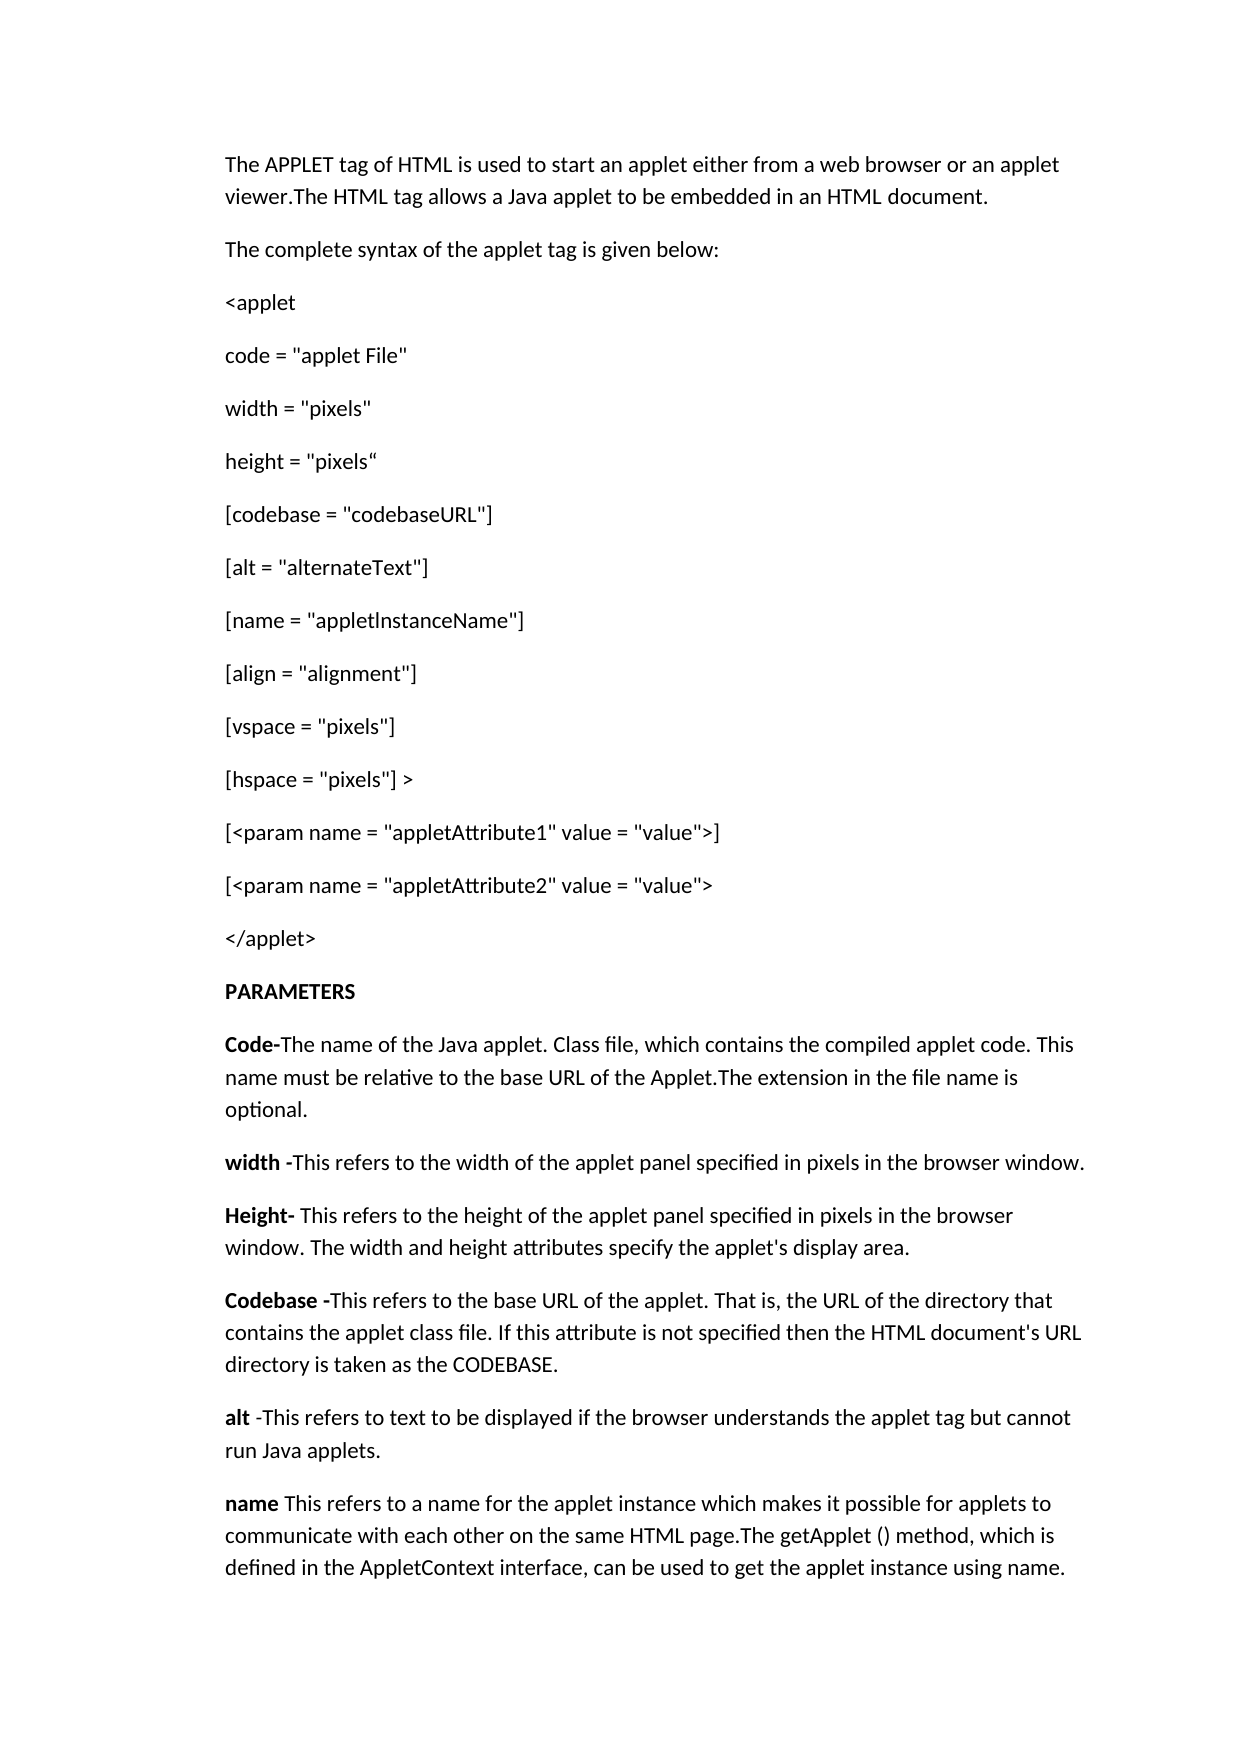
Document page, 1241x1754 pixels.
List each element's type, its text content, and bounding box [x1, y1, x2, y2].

text alt -This refers to text to be displayed if the browser understands the applet tag but cannot run Java applets. [225, 1403, 1090, 1464]
text code = "applet File" [225, 341, 1090, 369]
text Height- This refers to the height of the applet panel specified in pixels in the browser window. The width and height attributes specify the applet's display area. [225, 1201, 1090, 1261]
text Code-The name of the Java applet. Class file, which contains the compiled applet code. This name must be relative to the base URL of the Applet.The extension in the file name is optional. [225, 1031, 1090, 1123]
text <applet [225, 288, 1090, 316]
text [hspace = "pixels"] > [225, 765, 1090, 793]
text height = "pixels“ [225, 447, 1090, 475]
text The complete syntax of the applet tag is given below: [225, 235, 1090, 263]
text [codebase = "codebaseURL"] [225, 500, 1090, 528]
text </applet> [225, 924, 1090, 952]
text [<param name = "appletAttribute1" value = "value">] [225, 818, 1090, 846]
text [name = "appletlnstanceName"] [225, 606, 1090, 634]
text name This refers to a name for the applet instance which makes it possible for applets to communicate with each other on the same HTML page.The getApplet () method, which is defined in the AppletContext interface, can be used to get the applet instance using name. [225, 1489, 1090, 1581]
text The APPLET tag of HTML is used to start an applet either from a web browser or an applet viewer.The HTML tag allows a Java applet to be embedded in an HTML document. [225, 150, 1090, 210]
text width = "pixels" [225, 394, 1090, 422]
text PARAMETERS [225, 977, 1090, 1006]
text width -This refers to the width of the applet panel specified in pixels in the browser window. [225, 1148, 1090, 1176]
text Codebase -This refers to the base URL of the applet. That is, the URL of the directory that contains the applet class file. If this attribute is not specified then the HTML document's URL directory is taken as the CODEBASE. [225, 1286, 1090, 1378]
text [vspace = "pixels"] [225, 712, 1090, 740]
text [<param name = "appletAttribute2" value = "value"> [225, 871, 1090, 899]
text [alt = "alternateText"] [225, 553, 1090, 581]
text [align = "alignment"] [225, 659, 1090, 687]
